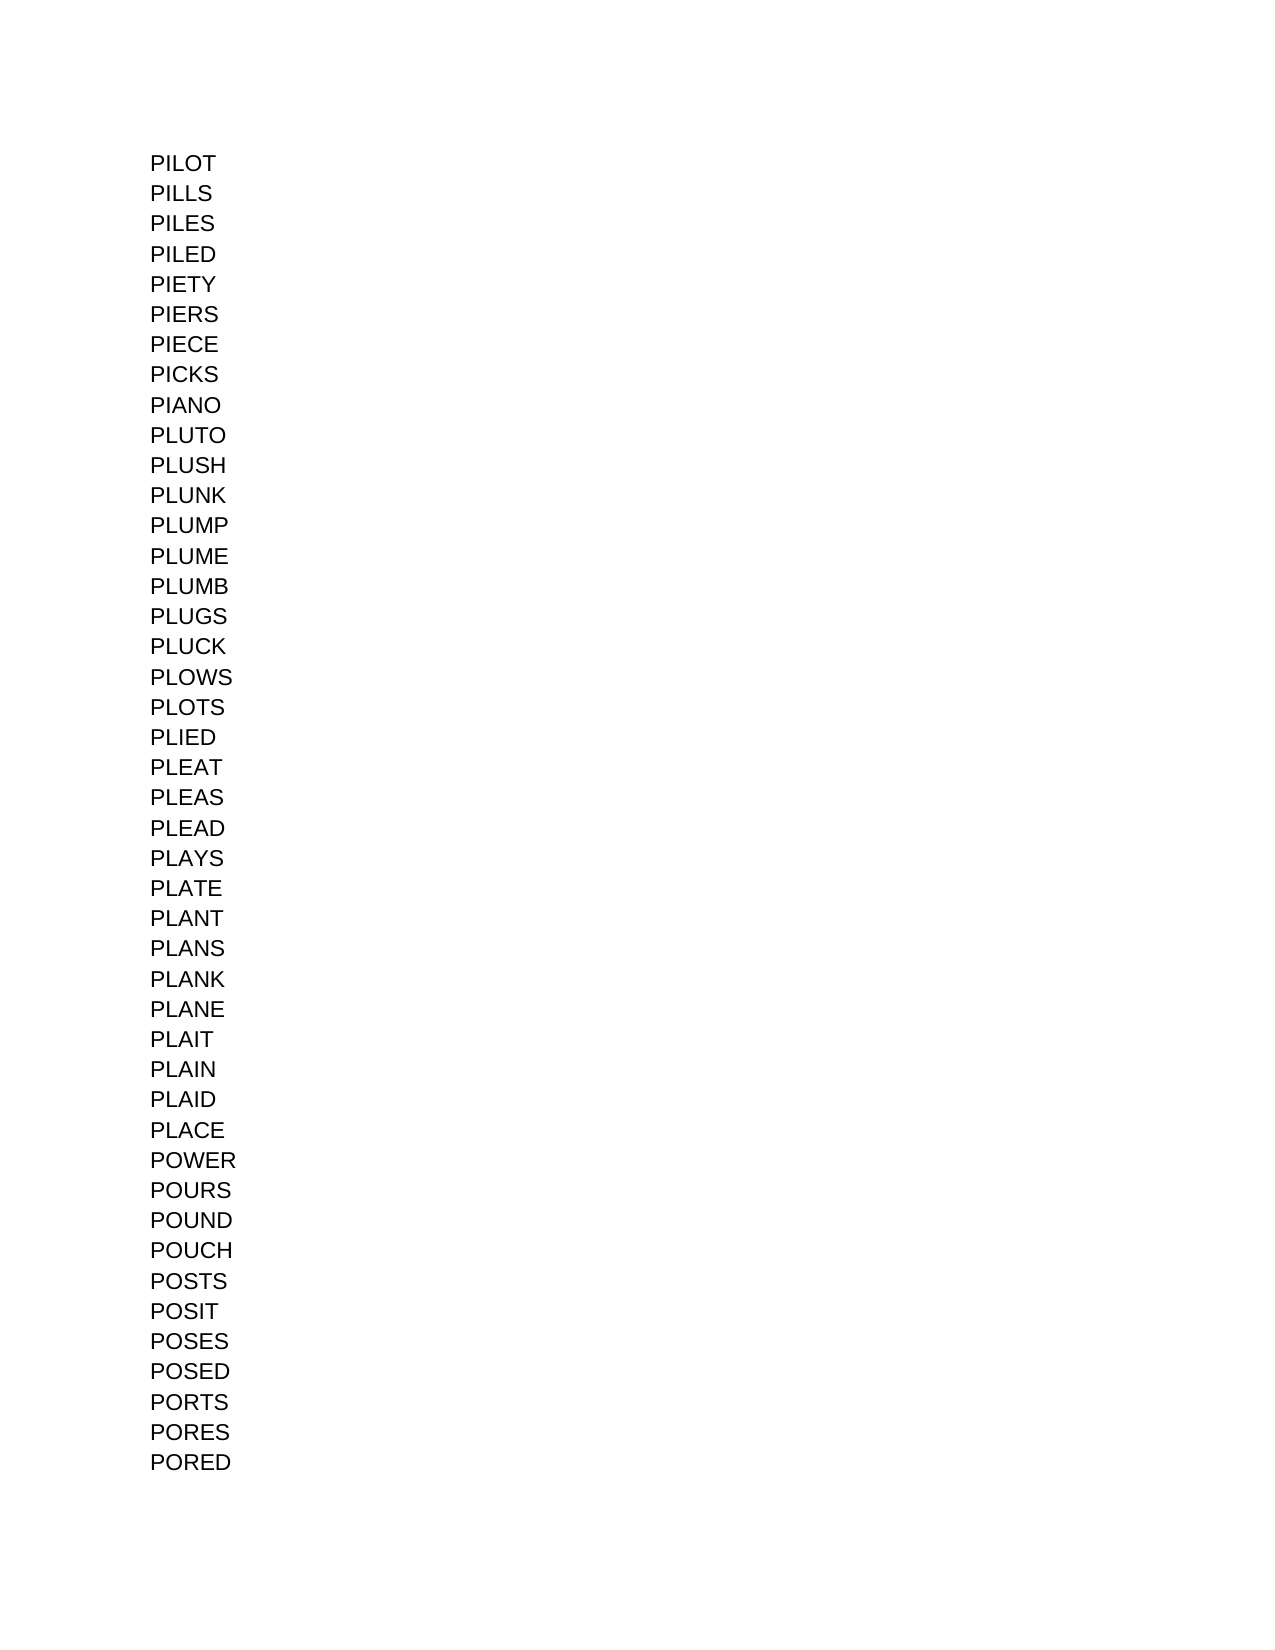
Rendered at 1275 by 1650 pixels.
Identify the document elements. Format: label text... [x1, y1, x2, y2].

text PLANT [150, 905, 1125, 932]
text PLOTS [150, 694, 1125, 720]
text PIECE [150, 331, 1125, 358]
text POWER [150, 1147, 1125, 1173]
text POSTS [150, 1268, 1125, 1294]
text PLUSH [150, 452, 1125, 478]
text PLUTO [150, 422, 1125, 448]
text PLACE [150, 1117, 1125, 1143]
text PLOWS [150, 663, 1125, 690]
text PLANE [150, 996, 1125, 1022]
text PIETY [150, 271, 1125, 297]
text PILLS [150, 180, 1125, 207]
text PLANS [150, 935, 1125, 962]
text PLUNK [150, 482, 1125, 509]
text POURS [150, 1177, 1125, 1203]
text PILOT [150, 150, 1125, 176]
text PIANO [150, 392, 1125, 418]
text PLANK [150, 966, 1125, 992]
text PLAIN [150, 1056, 1125, 1083]
text PLATE [150, 875, 1125, 901]
text PORES [150, 1419, 1125, 1445]
text PLIED [150, 724, 1125, 750]
text POSIT [150, 1298, 1125, 1324]
text PILED [150, 241, 1125, 267]
text PLAIT [150, 1026, 1125, 1052]
text POSED [150, 1358, 1125, 1385]
text PORTS [150, 1388, 1125, 1415]
text POSES [150, 1328, 1125, 1354]
text PLUME [150, 543, 1125, 569]
text POUND [150, 1207, 1125, 1234]
text PLEAT [150, 754, 1125, 781]
text PLEAS [150, 784, 1125, 811]
text PLAYS [150, 845, 1125, 871]
text PLUMB [150, 573, 1125, 599]
text PLUCK [150, 633, 1125, 660]
text PIERS [150, 301, 1125, 327]
text POUCH [150, 1237, 1125, 1264]
text PLAID [150, 1086, 1125, 1113]
text PICKS [150, 361, 1125, 388]
text PILES [150, 210, 1125, 237]
text PLUMP [150, 512, 1125, 539]
text PLEAD [150, 814, 1125, 841]
text PORED [150, 1449, 1125, 1475]
text PLUGS [150, 603, 1125, 629]
